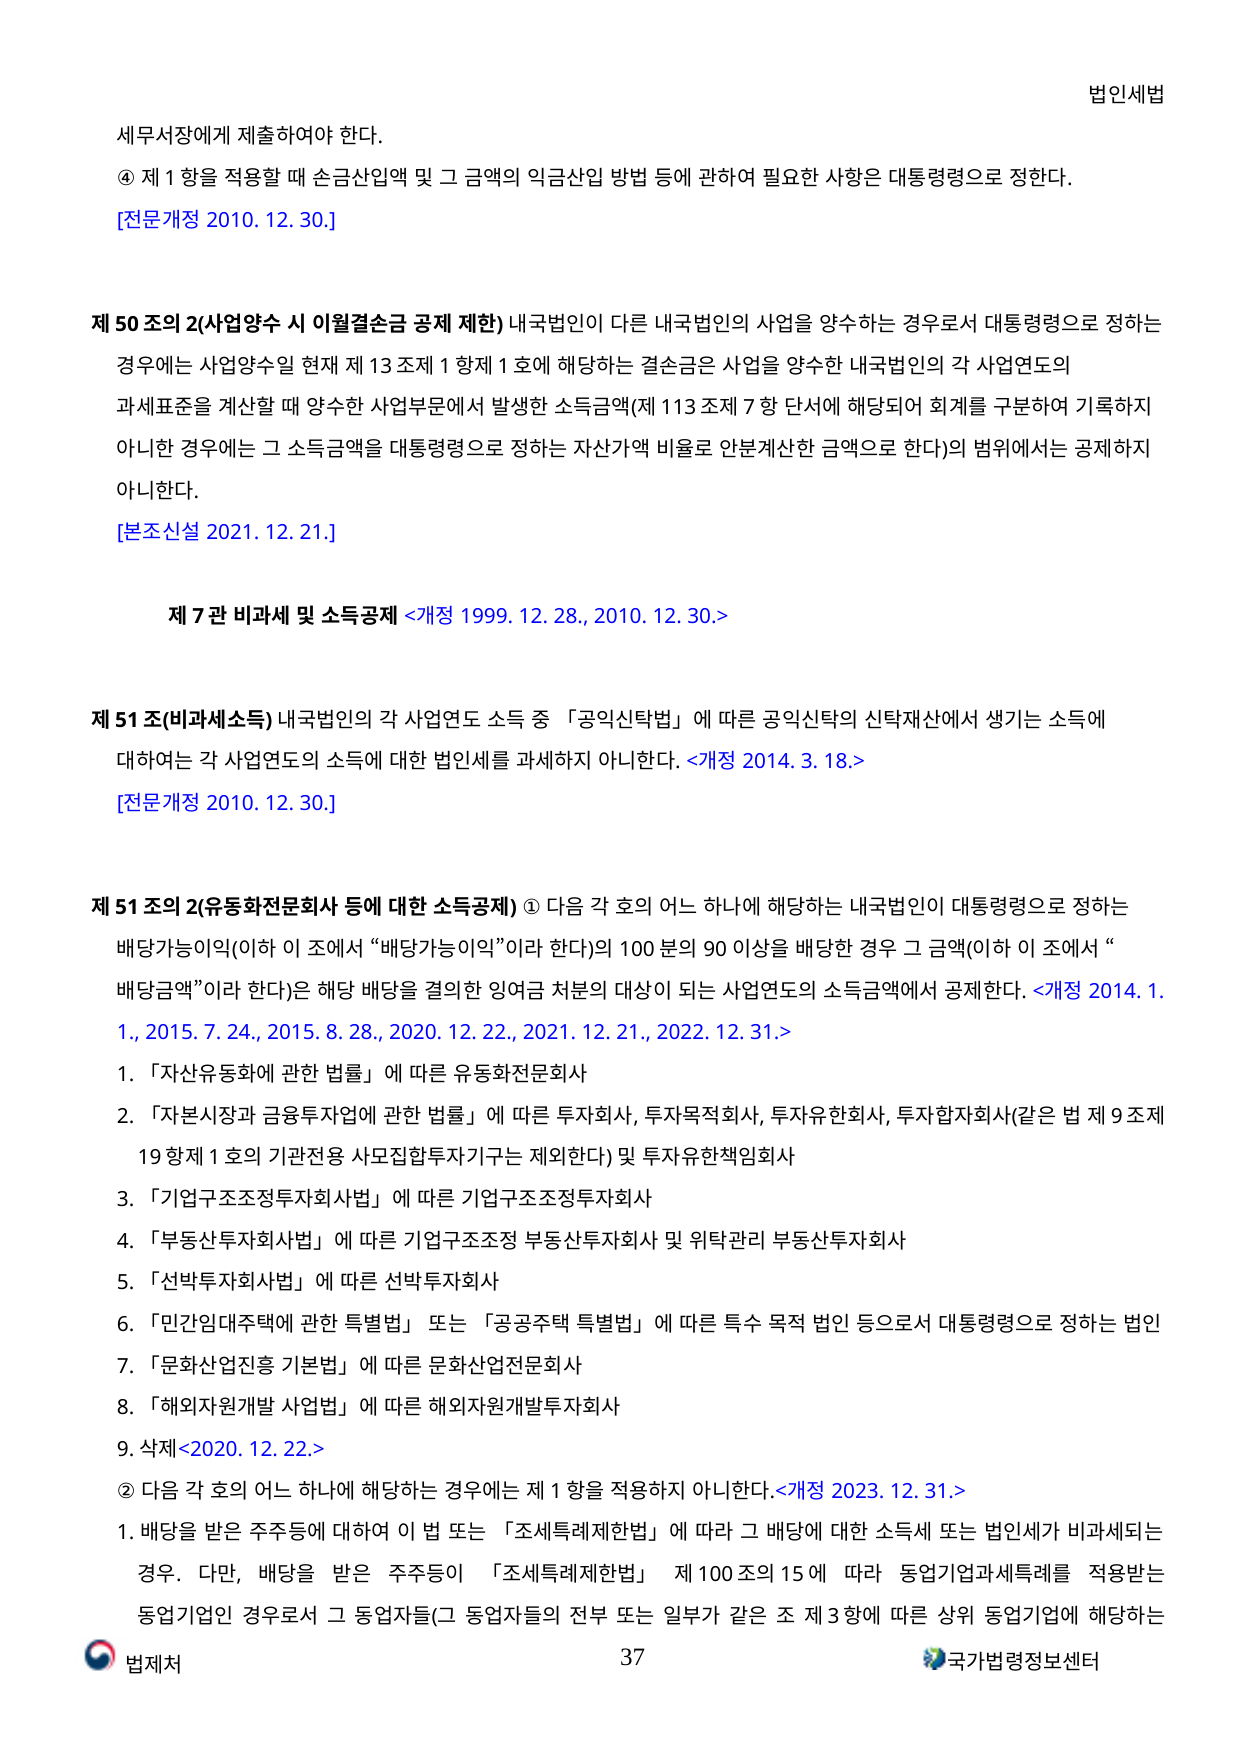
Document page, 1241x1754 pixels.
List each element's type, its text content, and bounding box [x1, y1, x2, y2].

text 1. 「자산유동화에 관한 법률」에 따른 유동화전문회사 [117, 1046, 1165, 1087]
picture [75, 1637, 126, 1673]
text 9. 삭제<2020. 12. 22.> [117, 1421, 1165, 1462]
text 8. 「해외자원개발 사업법」에 따른 해외자원개발투자회사 [117, 1379, 1165, 1421]
text ② 다음 각 호의 어느 하나에 해당하는 경우에는 제1항을 적용하지 아니한다.<개정 2023. 12. 31.> [117, 1462, 1165, 1504]
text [117, 1504, 1165, 1629]
text 6. 「민간임대주택에 관한 특별법」 또는 「공공주택 특별법」에 따른 특수 목적 법인 등으로서 대통령령으로 정하는 법인 [117, 1296, 1165, 1337]
picture [892, 1637, 948, 1670]
text 5. 「선박투자회사법」에 따른 선박투자회사 [117, 1254, 1165, 1296]
text 제51조(비과세소득) 내국법인의 각 사업연도 소득 중 「공익신탁법」에 따른 공익신탁의 신탁재산에서 생기는 소득에 대하여는 각 사업연도의 소득에 대한 법인세를 과세하지 아니한다. <개정 2014. 3. 18.> [92, 692, 1165, 775]
text [전문개정 2010. 12. 30.] [117, 775, 1165, 817]
text 제7관 비과세 및 소득공제 <개정 1999. 12. 28., 2010. 12. 30.> [169, 587, 1165, 629]
text [본조신설 2021. 12. 21.] [117, 504, 1165, 546]
text 7. 「문화산업진흥 기본법」에 따른 문화산업전문회사 [117, 1337, 1165, 1379]
text [전문개정 2010. 12. 30.] [117, 192, 1165, 233]
text ④ 제1항을 적용할 때 손금산입액 및 그 금액의 익금산입 방법 등에 관하여 필요한 사항은 대통령령으로 정한다. [117, 150, 1165, 192]
text 4. 「부동산투자회사법」에 따른 기업구조조정 부동산투자회사 및 위탁관리 부동산투자회사 [117, 1212, 1165, 1254]
text 제50조의2(사업양수 시 이월결손금 공제 제한) 내국법인이 다른 내국법인의 사업을 양수하는 경우로서 대통령령으로 정하는 경우에는 사업양수일 현재 제13조제1항제1호에 해당하는 결손금은 사업을 양수한 내국법인의 각 사업연도의 과세표준을 계산할 때 양수한 사업부문에서 발생한 소득금액(제113조제7항 단서에 해당되어 회계를 구분하여 기록하지 아니한 경우에는 그 소득금액을 대통령령으로 정하는 자산가액 비율로 안분계산한 금액으로 한다)의 범위에서는 공제하지 아니한다. [92, 296, 1165, 504]
text 2. 「자본시장과 금융투자업에 관한 법률」에 따른 투자회사, 투자목적회사, 투자유한회사, 투자합자회사(같은 법 제9조제19항제1호의 기관전용 사모집합투자기구는 제외한다) 및 투자유한책임회사 [117, 1087, 1165, 1171]
text 3. 「기업구조조정투자회사법」에 따른 기업구조조정투자회사 [117, 1171, 1165, 1212]
text 제51조의2(유동화전문회사 등에 대한 소득공제) ① 다음 각 호의 어느 하나에 해당하는 내국법인이 대통령령으로 정하는 배당가능이익(이하 이 조에서 “배당가능이익”이라 한다)의 100분의 90 이상을 배당한 경우 그 금액(이하 이 조에서 “배당금액”이라 한다)은 해당 배당을 결의한 잉여금 처분의 대상이 되는 사업연도의 소득금액에서 공제한다. <개정 2014. 1. 1., 2015. 7. 24., 2015. 8. 28., 2020. 12. 22., 2021. 12. 21., 2022. 12. 31.> [92, 879, 1165, 1046]
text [117, 108, 1165, 150]
